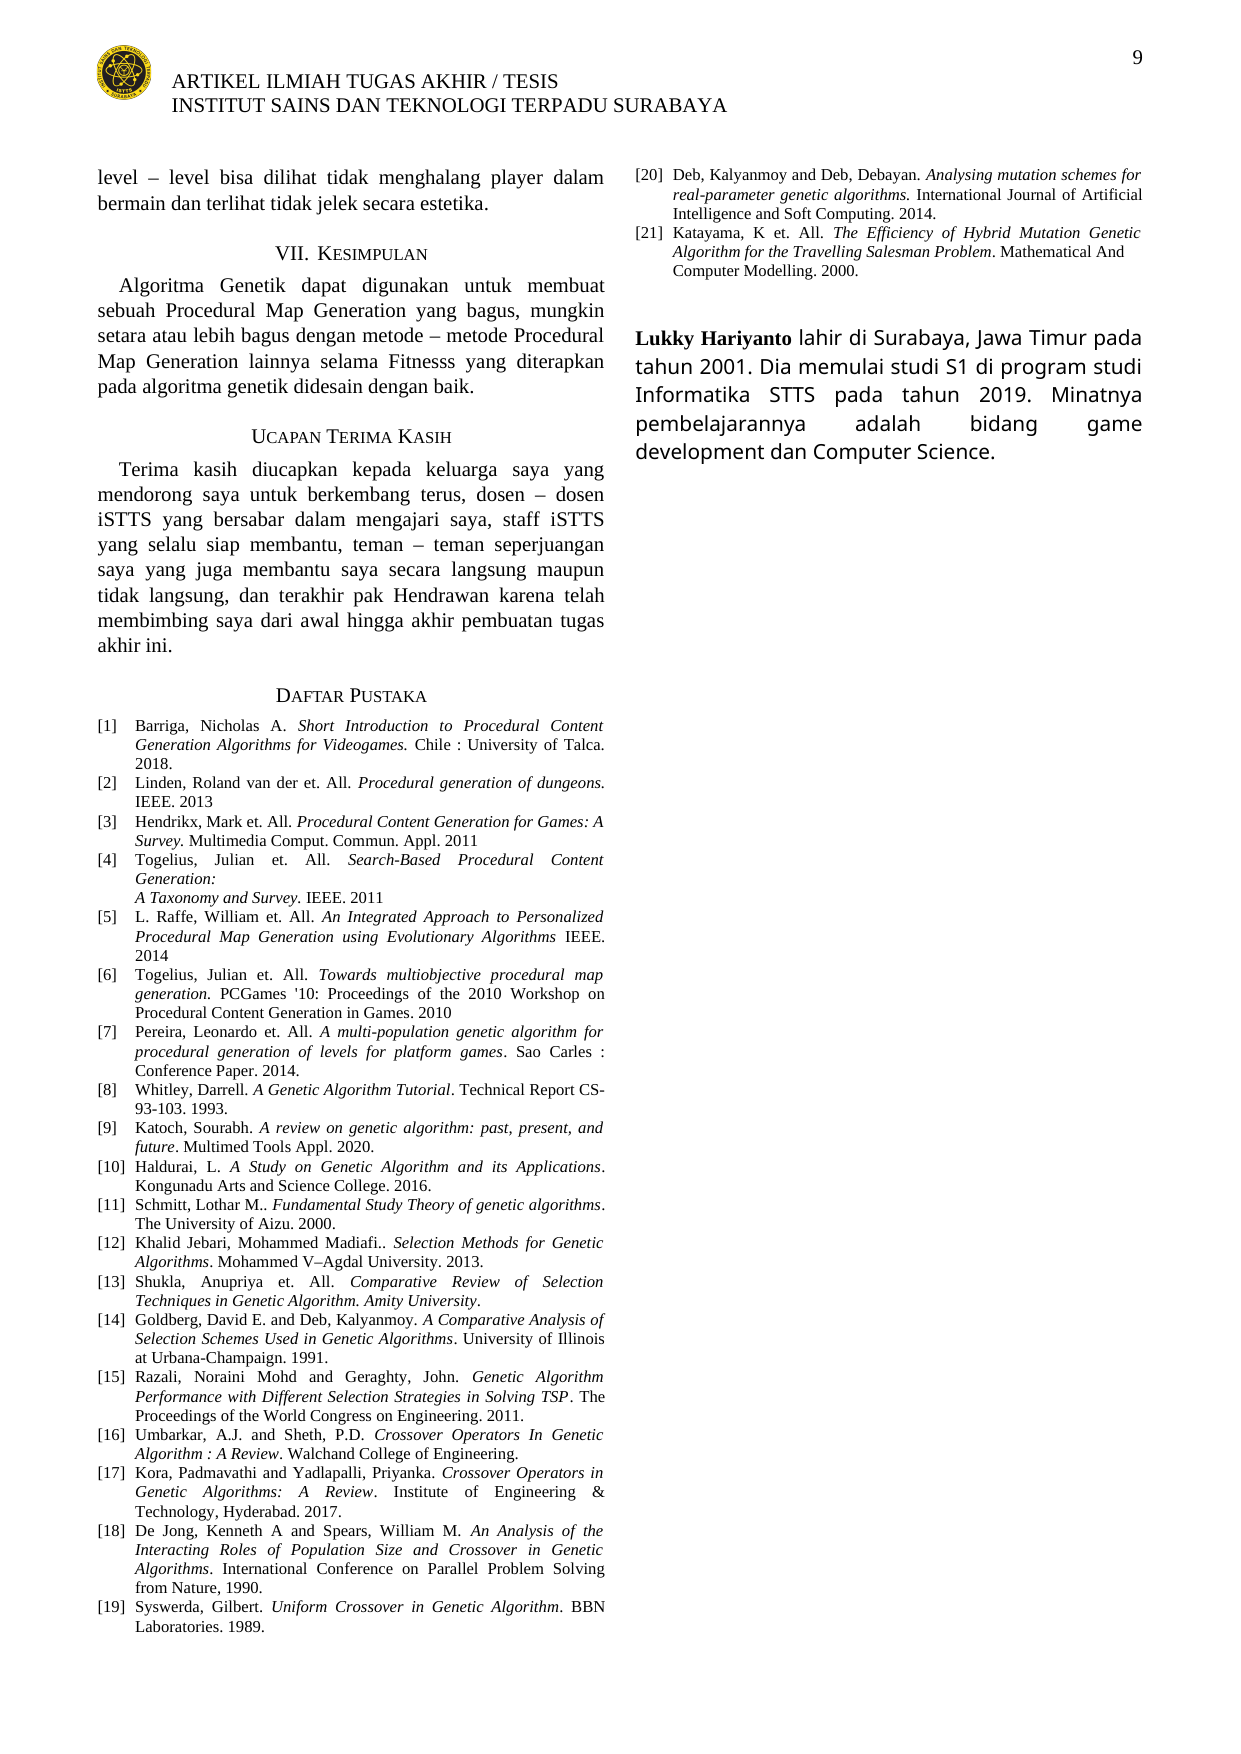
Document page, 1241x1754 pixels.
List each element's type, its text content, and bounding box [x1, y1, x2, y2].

text Deb, Kalyanmoy and Deb, Debayan. Analysing mutation schemes for real-parameter genetic algorithms. International Journal of Artificial Intelligence and Soft Computing. 2014. [635, 165, 1143, 223]
text Barriga, Nicholas A. Short Introduction to Procedural Content Generation Algorithms for Videogames. Chile : University of Talca. 2018. [97, 716, 605, 773]
list Computer Modelling. 2000. [673, 261, 1143, 280]
text Khalid Jebari, Mohammed Madiafi.. Selection Methods for Genetic Algorithms. Mohammed V–Agdal University. 2013. [97, 1233, 605, 1271]
text Razali, Noraini Mohd and Geraghty, John. Genetic Algorithm Performance with Different Selection Strategies in Solving TSP. The Proceedings of the World Congress on Engineering. 2011. [97, 1367, 605, 1425]
text Hendrikx, Mark et. All. Procedural Content Generation for Games: A Survey. Multimedia Comput. Commun. Appl. 2011 [97, 811, 605, 850]
text Goldberg, David E. and Deb, Kalyanmoy. A Comparative Analysis of Selection Schemes Used in Genetic Algorithms. University of Illinois at Urbana-Champaign. 1991. [97, 1310, 605, 1367]
text L. Raffe, William et. All. An Integrated Approach to Personalized Procedural Map Generation using Evolutionary Algorithms IEEE. 2014 [97, 907, 605, 965]
text Kora, Padmavathi and Yadlapalli, Priyanka. Crossover Operators in Genetic Algorithms: A Review. Institute of Engineering & Technology, Hyderabad. 2017. [97, 1463, 605, 1521]
text Pereira, Leonardo et. All. A multi-population genetic algorithm for procedural generation of levels for platform games. Sao Carles : Conference Paper. 2014. [97, 1022, 605, 1080]
text Syswerda, Gilbert. Uniform Crossover in Genetic Algorithm. BBN Laboratories. 1989. [97, 1597, 605, 1636]
text Umbarkar, A.J. and Sheth, P.D. Crossover Operators In Genetic Algorithm : A Review. Walchand College of Engineering. [97, 1425, 605, 1463]
picture [96, 45, 152, 100]
text Katoch, Sourabh. A review on genetic algorithm: past, present, and future. Multimed Tools Appl. 2020. [97, 1118, 605, 1156]
text Katayama, K et. All. The Efficiency of Hybrid Mutation Genetic Algorithm for the Travelling Salesman Problem. Mathematical And [635, 223, 1143, 261]
text De Jong, Kenneth A and Spears, William M. An Analysis of the Interacting Roles of Population Size and Crossover in Genetic Algorithms. International Conference on Parallel Problem Solving from Nature, 1990. [97, 1521, 605, 1597]
text Terima kasih diucapkan kepada keluarga saya yang mendorong saya untuk berkembang terus, dosen – dosen iSTTS yang bersabar dalam mengajari saya, staff iSTTS yang selalu siap membantu, teman – teman seperjuangan saya yang juga membantu saya secara langsung maupun tidak langsung, dan terakhir pak Hendrawan karena telah membimbing saya dari awal hingga akhir pembuatan tugas akhir ini. [97, 456, 605, 657]
text Togelius, Julian et. All. Search-Based Procedural Content Generation: [97, 850, 605, 888]
text Algoritma Genetik dapat digunakan untuk membuat sebuah Procedural Map Generation yang bagus, mungkin setara atau lebih bagus dengan metode – metode Procedural Map Generation lainnya selama Fitnesss yang diterapkan pada algoritma genetik didesain dengan baik. [97, 273, 605, 398]
subtitle Kesimpulan [97, 241, 605, 265]
text Lukky Hariyanto lahir di Surabaya, Jawa Timur pada tahun 2001. Dia memulai studi S1 di program studi Informatika STTS pada tahun 2019. Minatnya pembelajarannya adalah bidang game development dan Computer Science. [635, 323, 1143, 466]
text Linden, Roland van der et. All. Procedural generation of dungeons. IEEE. 2013 [97, 773, 605, 811]
text Schmitt, Lothar M.. Fundamental Study Theory of genetic algorithms. The University of Aizu. 2000. [97, 1195, 605, 1233]
text Shukla, Anupriya et. All. Comparative Review of Selection Techniques in Genetic Algorithm. Amity University. [97, 1271, 605, 1310]
text Haldurai, L. A Study on Genetic Algorithm and its Applications. Kongunadu Arts and Science College. 2016. [97, 1156, 605, 1195]
text Daftar Pustaka [97, 683, 605, 707]
text Togelius, Julian et. All. Towards multiobjective procedural map generation. PCGames '10: Proceedings of the 2010 Workshop on Procedural Content Generation in Games. 2010 [97, 965, 605, 1022]
text Whitley, Darrell. A Genetic Algorithm Tutorial. Technical Report CS-93-103. 1993. [97, 1080, 605, 1118]
subtitle Ucapan Terima Kasih [97, 424, 605, 448]
list A Taxonomy and Survey. IEEE. 2011 [135, 888, 605, 907]
